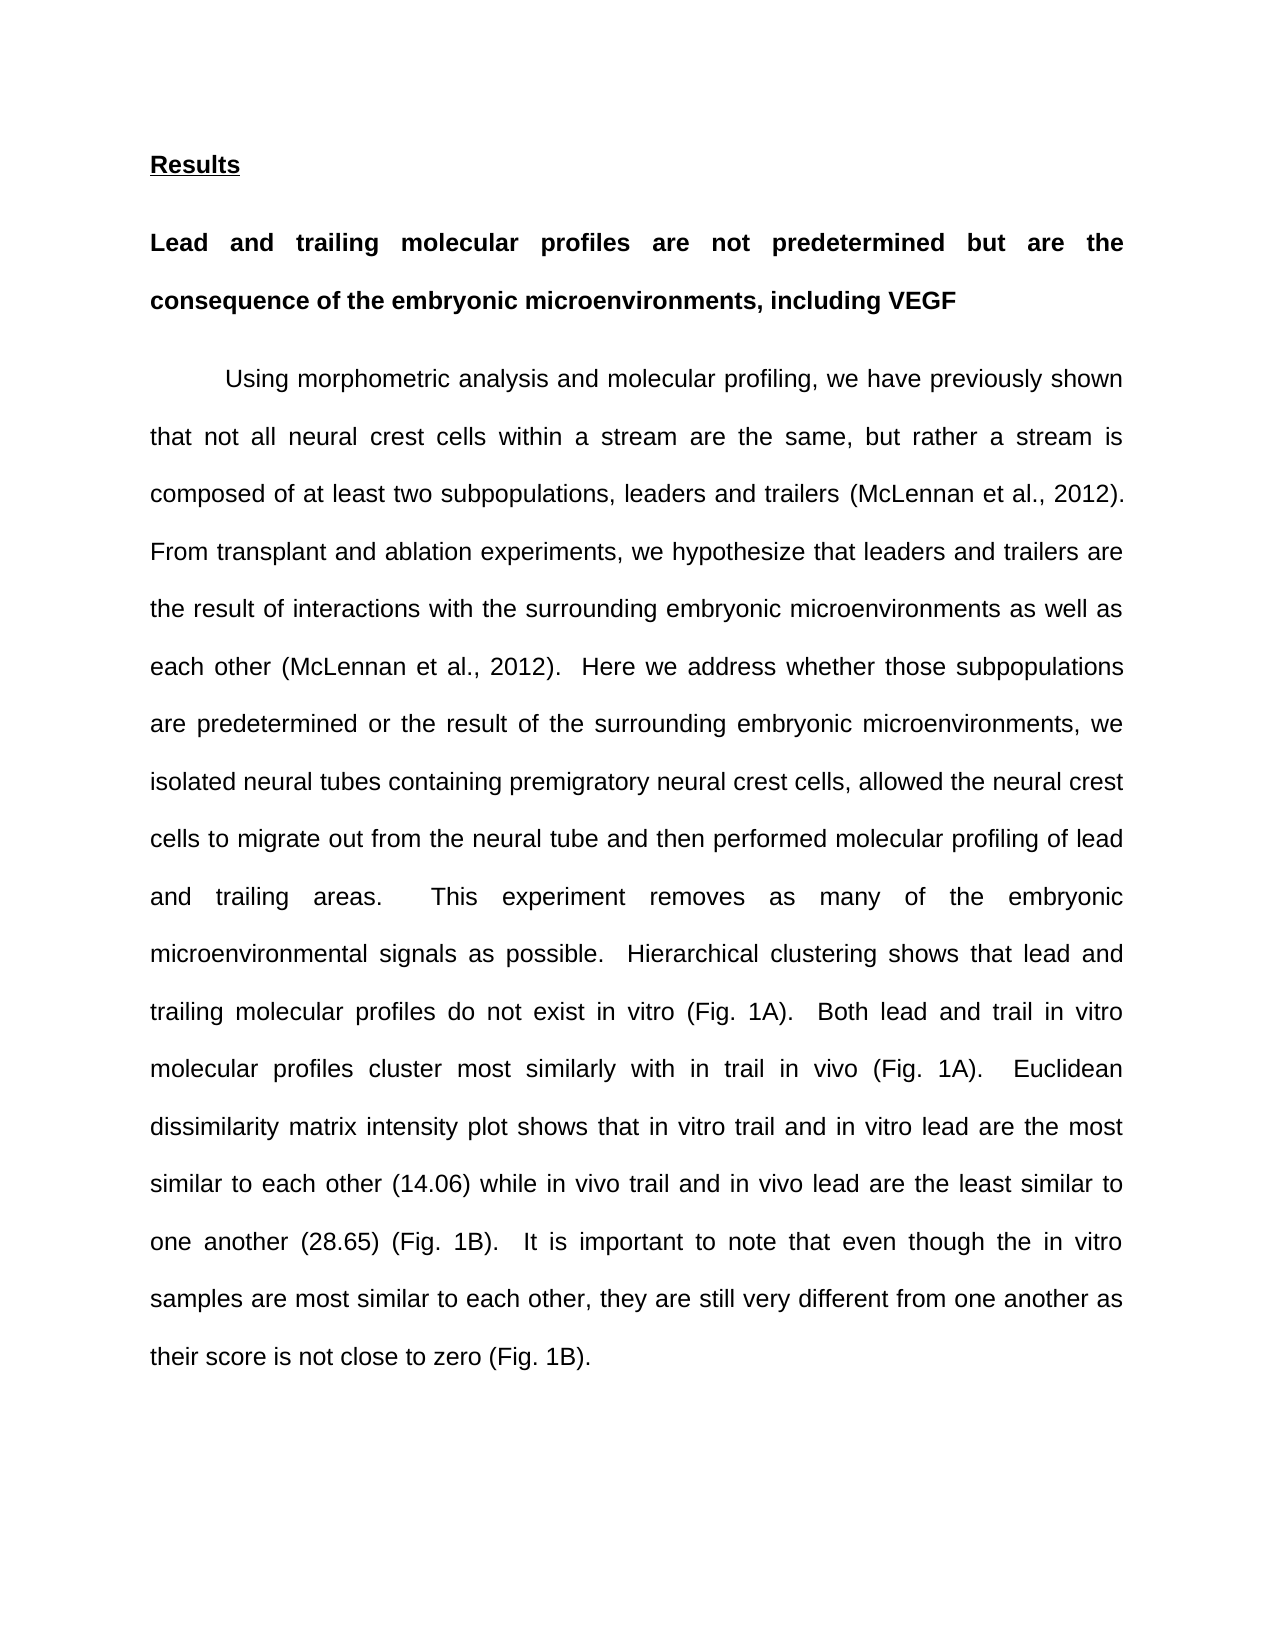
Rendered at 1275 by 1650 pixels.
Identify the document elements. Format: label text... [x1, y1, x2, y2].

text Results [150, 150, 1125, 179]
text Lead and trailing molecular profiles are not predetermined but are the consequence of the embryonic microenvironments, including VEGF [150, 228, 1125, 314]
text Using morphometric analysis and molecular profiling, we have previously shown that not all neural crest cells within a stream are the same, but rather a stream is composed of at least two subpopulations, leaders and trailers (McLennan et al., 2012). From transplant and ablation experiments, we hypothesize that leaders and trailers are the result of interactions with the surrounding embryonic microenvironments as well as each other (McLennan et al., 2012). Here we address whether those subpopulations are predetermined or the result of the surrounding embryonic microenvironments, we isolated neural tubes containing premigratory neural crest cells, allowed the neural crest cells to migrate out from the neural tube and then performed molecular profiling of lead and trailing areas. This experiment removes as many of the embryonic microenvironmental signals as possible. Hierarchical clustering shows that lead and trailing molecular profiles do not exist in vitro (Fig. 1A). Both lead and trail in vitro molecular profiles cluster most similarly with in trail in vivo (Fig. 1A). Euclidean dissimilarity matrix intensity plot shows that in vitro trail and in vitro lead are the most similar to each other (14.06) while in vivo trail and in vivo lead are the least similar to one another (28.65) (Fig. 1B). It is important to note that even though the in vitro samples are most similar to each other, they are still very different from one another as their score is not close to zero (Fig. 1B). [150, 364, 1125, 1370]
